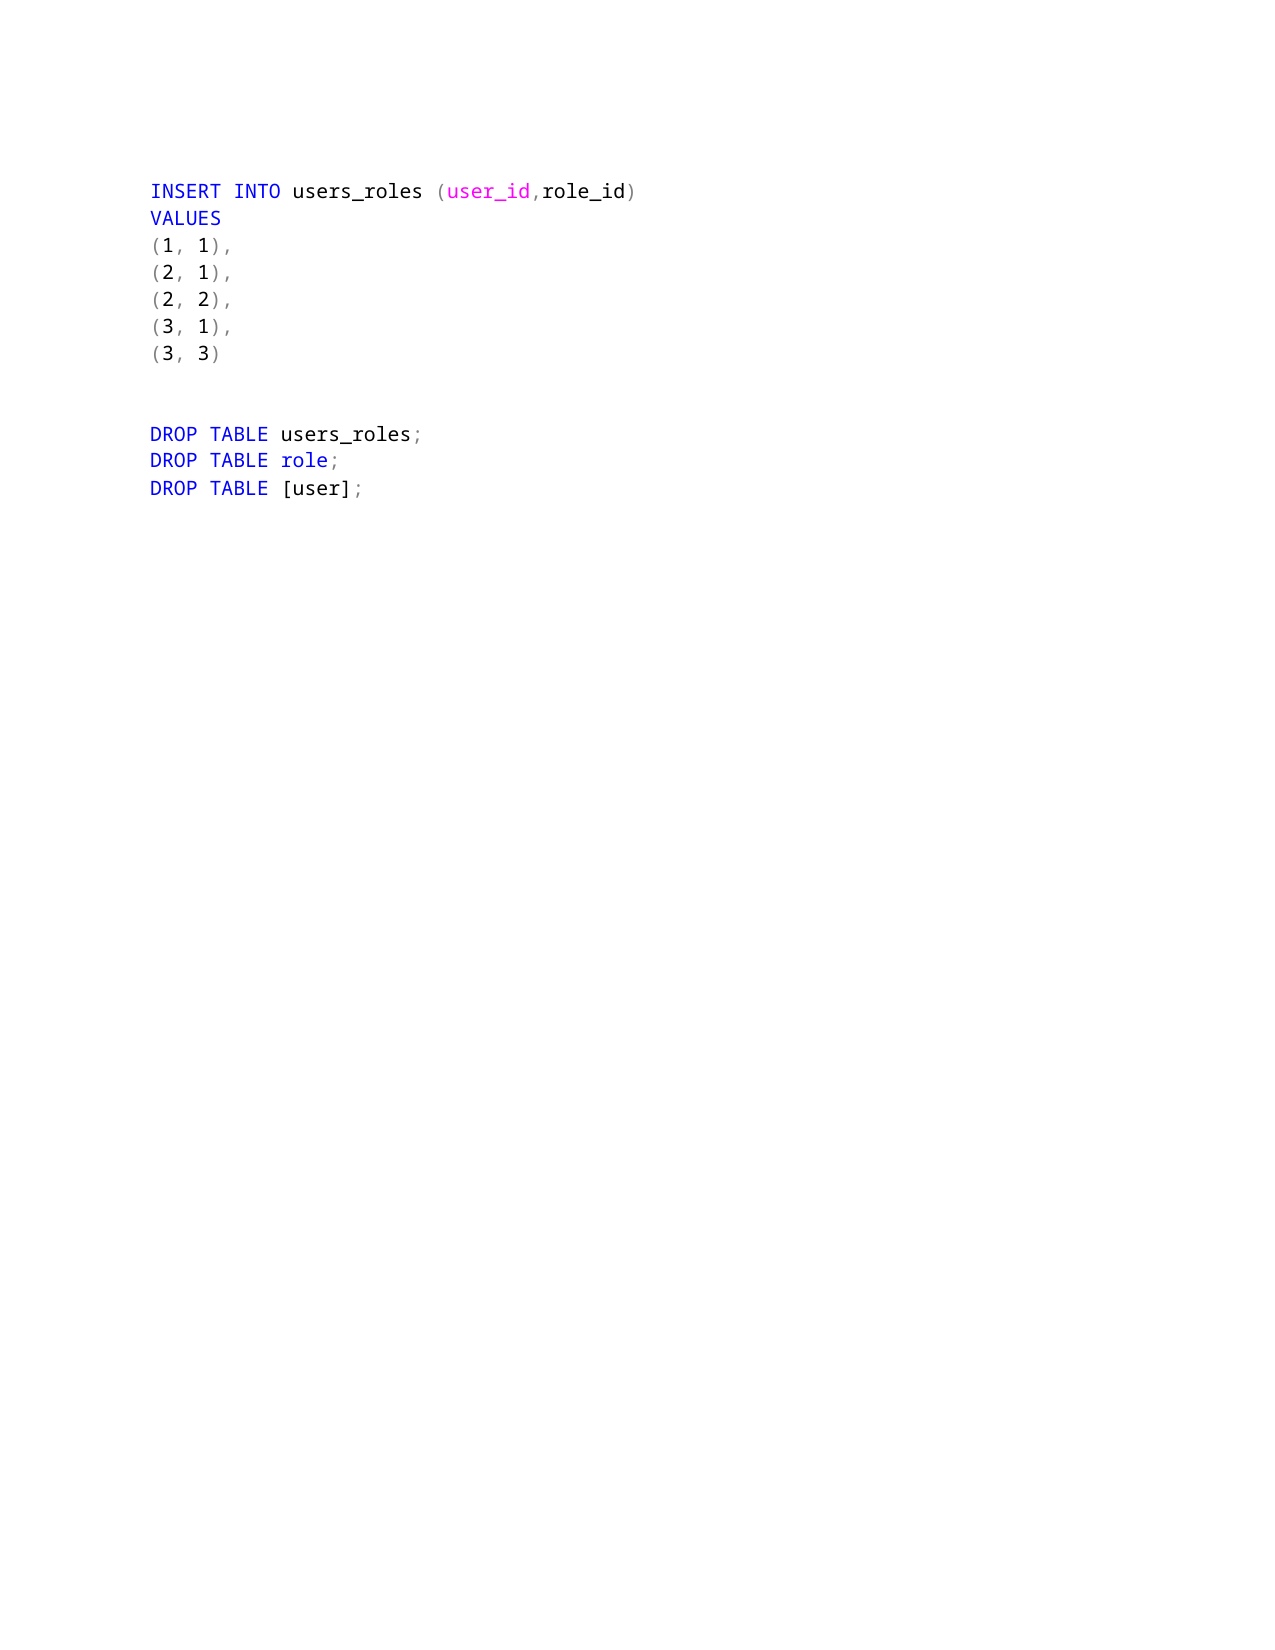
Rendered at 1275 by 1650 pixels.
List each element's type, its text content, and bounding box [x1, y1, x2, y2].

text (1, 1), [150, 231, 1125, 258]
text INSERT INTO users_roles (user_id,role_id) [150, 177, 1125, 204]
text (2, 1), [150, 258, 1125, 285]
text (3, 1), [150, 312, 1125, 339]
text (3, 3) [150, 339, 1125, 366]
text (2, 2), [150, 285, 1125, 312]
text DROP TABLE users_roles; [150, 420, 1125, 447]
text DROP TABLE role; [150, 447, 1125, 474]
text VALUES [150, 204, 1125, 231]
text DROP TABLE [user]; [150, 474, 1125, 501]
